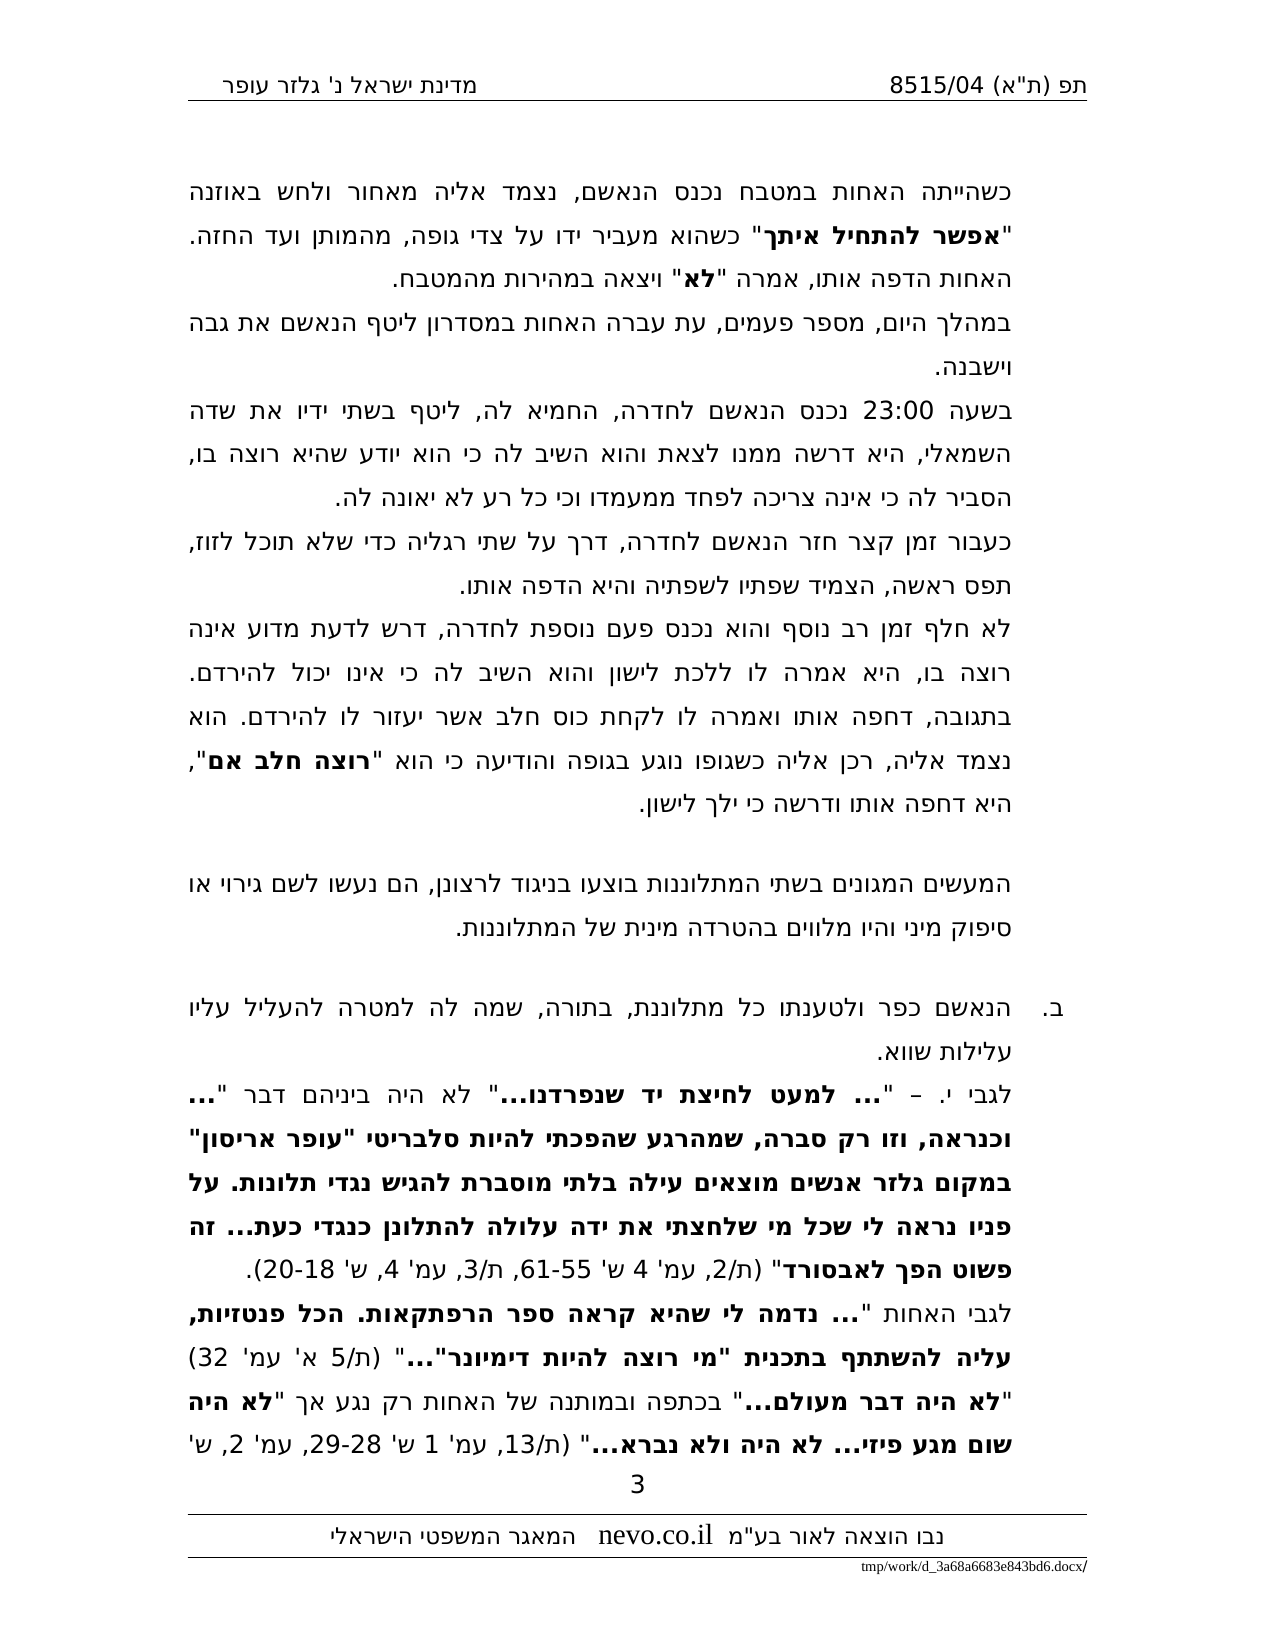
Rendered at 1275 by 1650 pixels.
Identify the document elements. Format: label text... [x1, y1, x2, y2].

text ב. הנאשם כפר ולטענתו כל מתלוננת, בתורה, שמה לה למטרה להעליל עליו עלילות שווא.ו [187, 993, 1087, 1066]
text כשהייתה האחות במטבח נכנס הנאשם, נצמד אליה מאחור ולחש באוזנה "אפשר להתחיל איתך" כשהוא מעביר ידו על צדי גופה, מהמותן ועד החזה. האחות הדפה אותו, אמרה "לא" ויצאה במהירות מהמטבח.ו [187, 177, 1012, 294]
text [187, 1299, 1087, 1460]
text לא חלף זמן רב נוסף והוא נכנס פעם נוספת לחדרה, דרש לדעת מדוע אינה רוצה בו, היא אמרה לו ללכת לישון והוא השיב לה כי אינו יכול להירדם. בתגובה, דחפה אותו ואמרה לו לקחת כוס חלב אשר יעזור לו להירדם. הוא נצמד אליה, רכן אליה כשגופו נוגע בגופה והודיעה כי הוא "רוצה חלב אם", היא דחפה אותו ודרשה כי ילך לישון.נ [187, 615, 1012, 819]
text בשעה 23:00 נכנס הנאשם לחדרה, החמיא לה, ליטף בשתי ידיו את שדה השמאלי, היא דרשה ממנו לצאת והוא השיב לה כי הוא יודע שהיא רוצה בו, הסביר לה כי אינה צריכה לפחד ממעמדו וכי כל רע לא יאונה לה.ב [187, 396, 1012, 513]
text המעשים המגונים בשתי המתלוננות בוצעו בניגוד לרצונן, הם נעשו לשם גירוי או סיפוק מיני והיו מלווים בהטרדה מינית של המתלוננות.ב [187, 869, 1012, 942]
text כעבור זמן קצר חזר הנאשם לחדרה, דרך על שתי רגליה כדי שלא תוכל לזוז, תפס ראשה, הצמיד שפתיו לשפתיה והיא הדפה אותו.ו [187, 527, 1012, 600]
text במהלך היום, מספר פעמים, עת עברה האחות במסדרון ליטף הנאשם את גבה וישבנה.נ [187, 308, 1012, 381]
text לגבי י. – "... למעט לחיצת יד שנפרדנו..." לא היה ביניהם דבר "... וכנראה, וזו רק סברה, שמהרגע שהפכתי להיות סלבריטי "עופר אריסון" במקום גלזר אנשים מוצאים עילה בלתי מוסברת להגיש נגדי תלונות. על פניו נראה לי שכל מי שלחצתי את ידה עלולה להתלונן כנגדי כעת... זה פשוט הפך לאבסורד" (ת/2, עמ' 4 ש' 61-55, ת/3, עמ' 4, ש' 20-18).נ [187, 1081, 1087, 1285]
